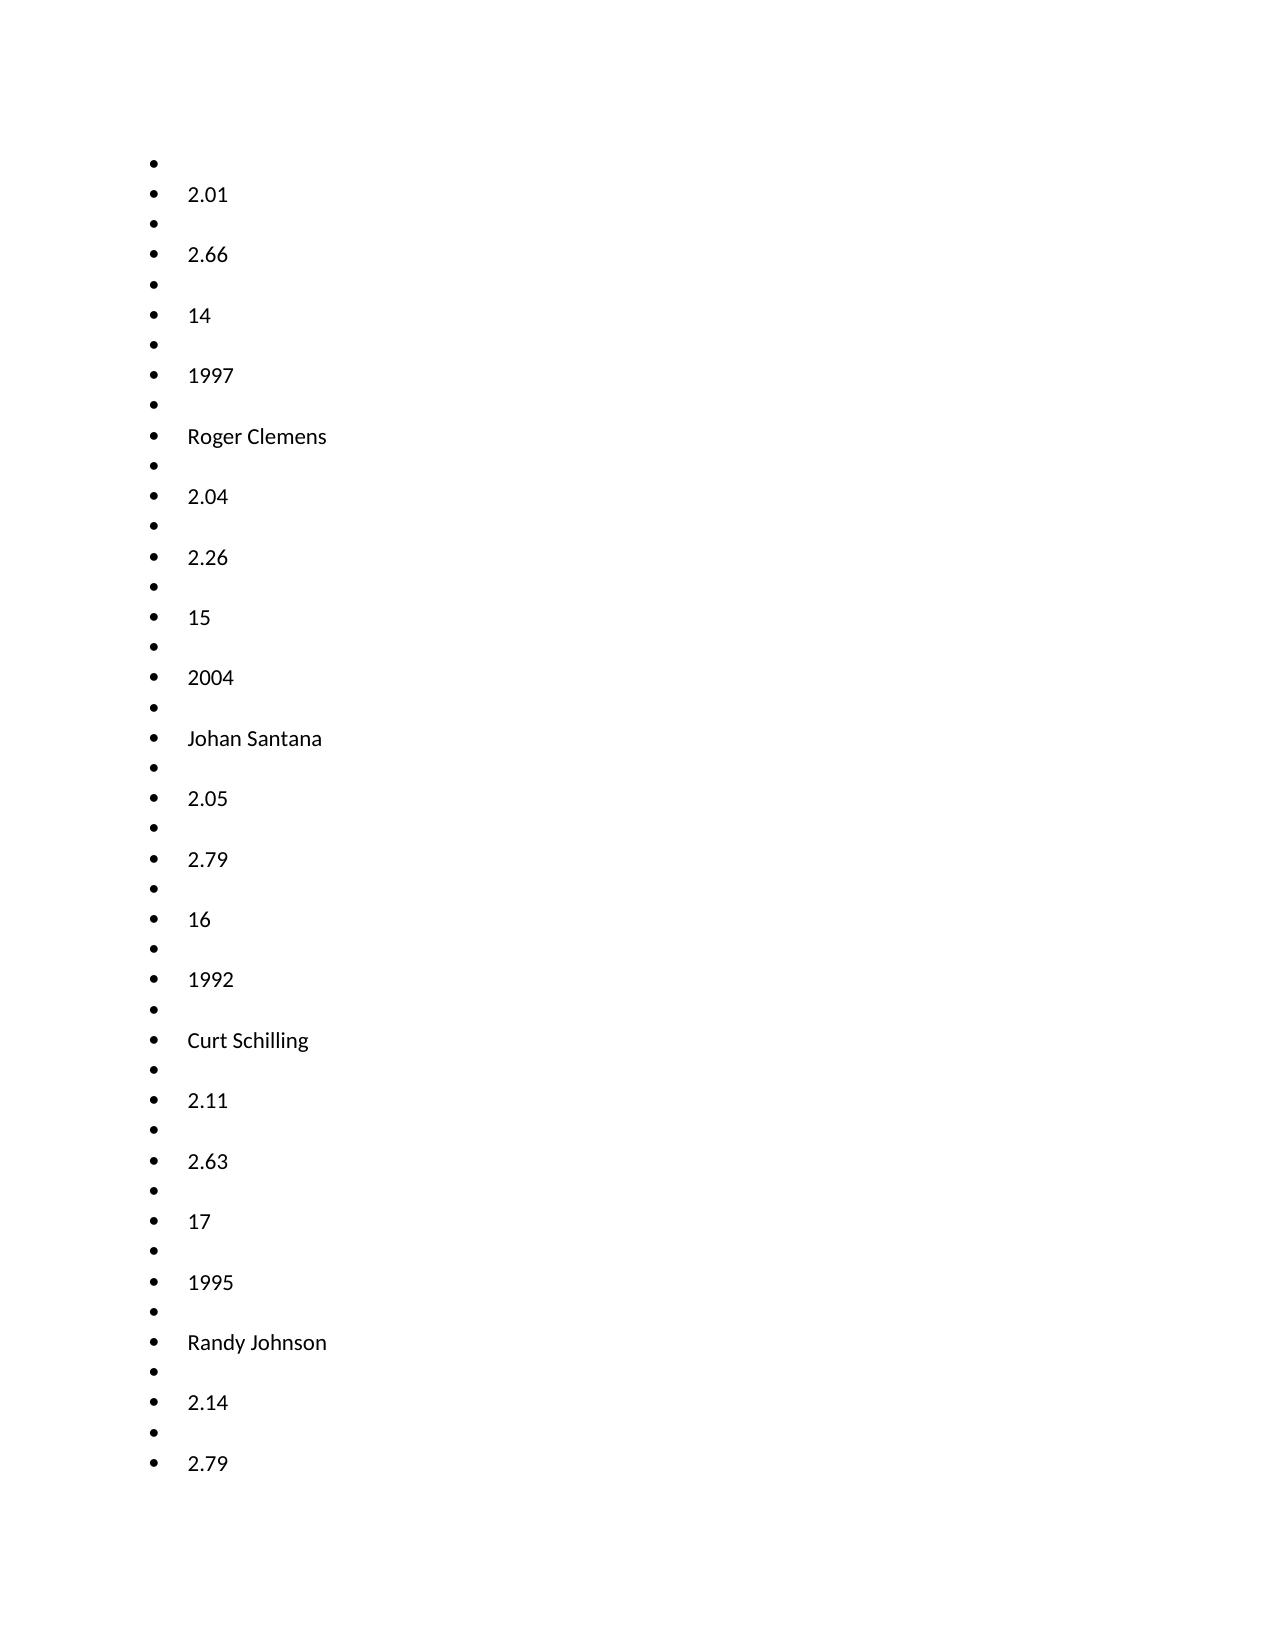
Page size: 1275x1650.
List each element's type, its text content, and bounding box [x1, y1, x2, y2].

list 2004 [150, 663, 1125, 692]
list 2.11 [150, 1086, 1125, 1114]
list 14 [150, 301, 1125, 329]
list Curt Schilling [150, 1026, 1125, 1054]
list 2.01 [150, 180, 1125, 208]
list 1997 [150, 361, 1125, 389]
list 16 [150, 905, 1125, 933]
list Randy Johnson [150, 1328, 1125, 1356]
list 2.04 [150, 482, 1125, 510]
list 2.26 [150, 543, 1125, 571]
list 2.66 [150, 241, 1125, 269]
list 17 [150, 1207, 1125, 1235]
list 1995 [150, 1268, 1125, 1296]
list 1992 [150, 966, 1125, 994]
list Johan Santana [150, 724, 1125, 752]
list 15 [150, 603, 1125, 631]
list 2.05 [150, 784, 1125, 812]
list 2.79 [150, 845, 1125, 873]
list 2.14 [150, 1388, 1125, 1417]
list Roger Clemens [150, 422, 1125, 450]
list 2.79 [150, 1449, 1125, 1477]
list 2.63 [150, 1147, 1125, 1175]
